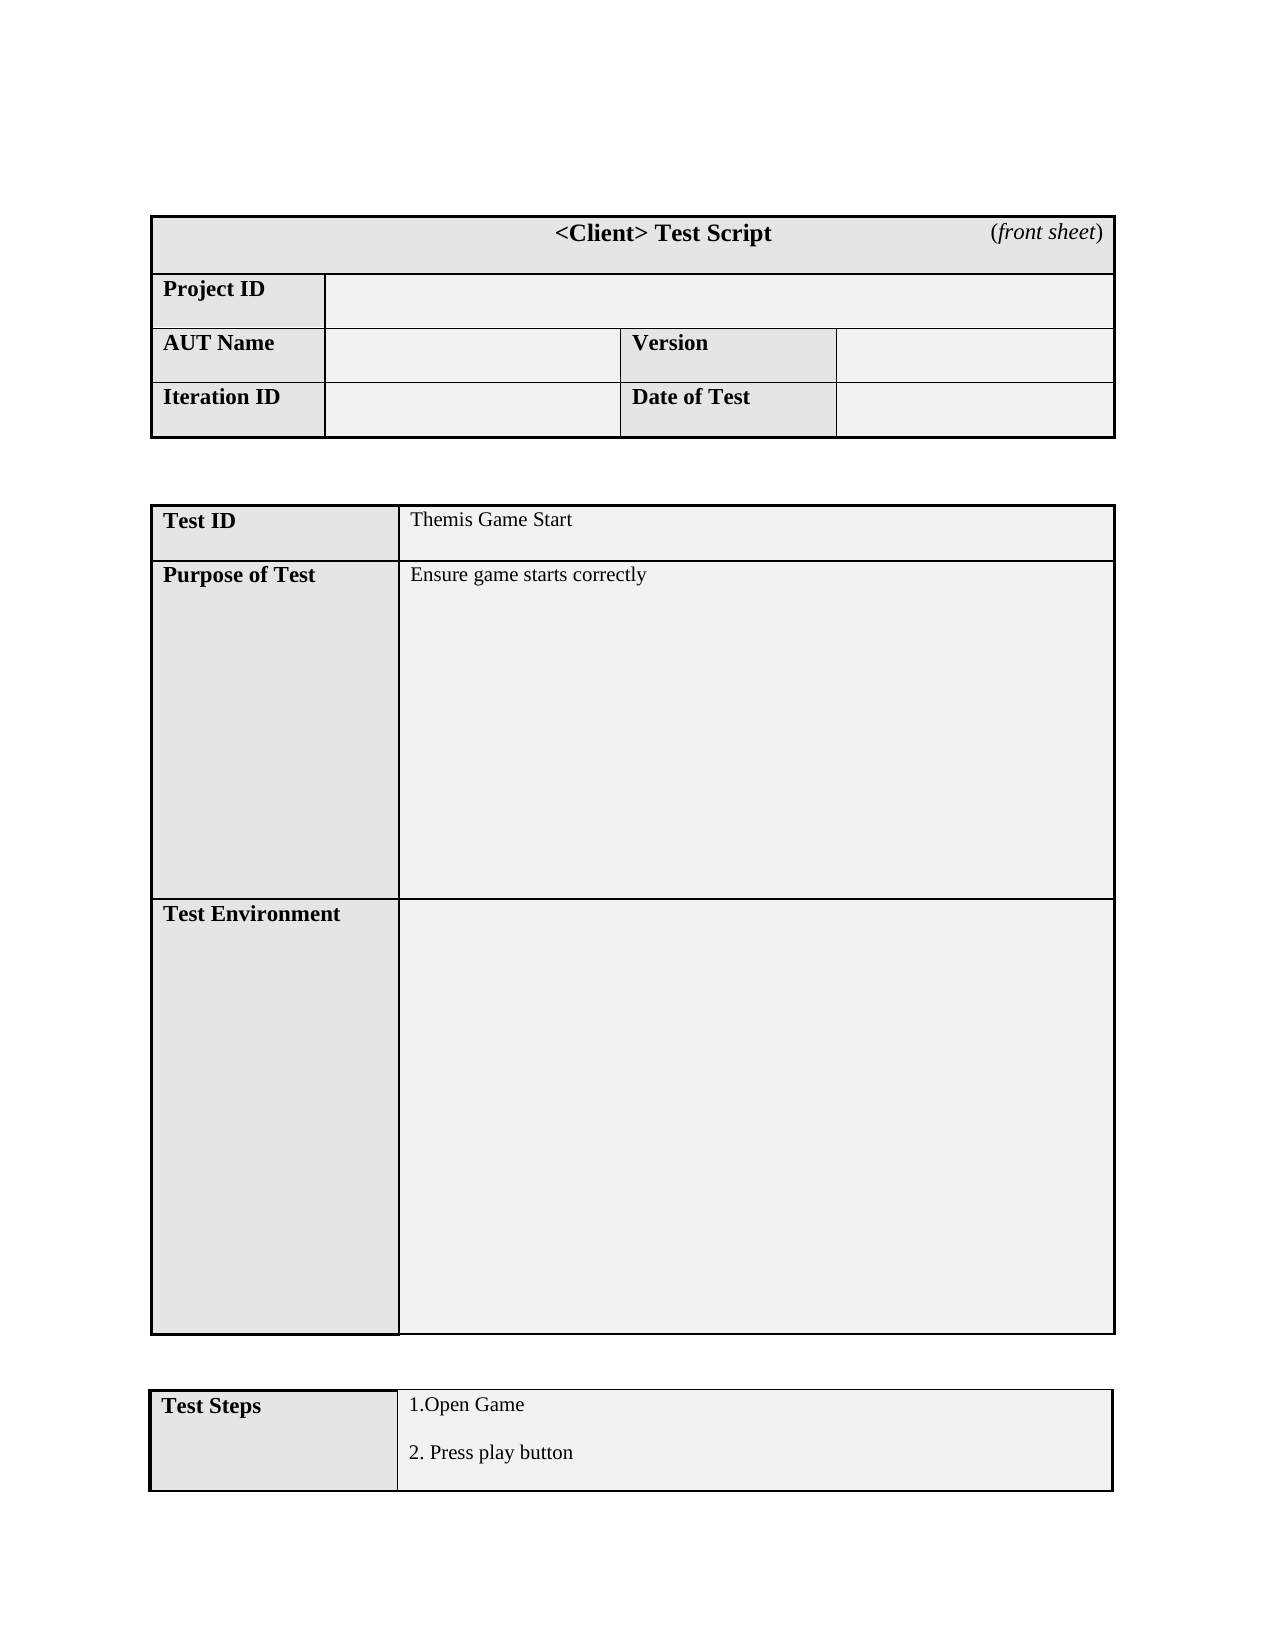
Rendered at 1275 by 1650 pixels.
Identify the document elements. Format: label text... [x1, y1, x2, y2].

table_cell AUT Name [153, 329, 324, 382]
table_header Test Steps [152, 1392, 397, 1490]
table_header <Client> Test Script [153, 218, 783, 273]
table_cell [400, 900, 1113, 1333]
table_cell Purpose of Test [153, 562, 398, 898]
table_cell Ensure game starts correctly [400, 562, 1113, 898]
table_header Test ID [153, 507, 398, 560]
table_cell Iteration ID [153, 383, 324, 436]
table_cell Version [621, 329, 836, 382]
table_cell Project ID [153, 275, 324, 327]
table_cell Date of Test [621, 383, 836, 436]
table_header (front sheet) [783, 218, 1113, 273]
table_cell [837, 329, 1113, 382]
table_cell [326, 383, 620, 436]
table_cell Test Environment [153, 900, 398, 1333]
table_cell [837, 383, 1113, 436]
table_cell [326, 275, 1113, 327]
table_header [398, 1390, 1111, 1490]
table_cell [326, 329, 620, 382]
table_header Themis Game Start [400, 507, 1113, 560]
